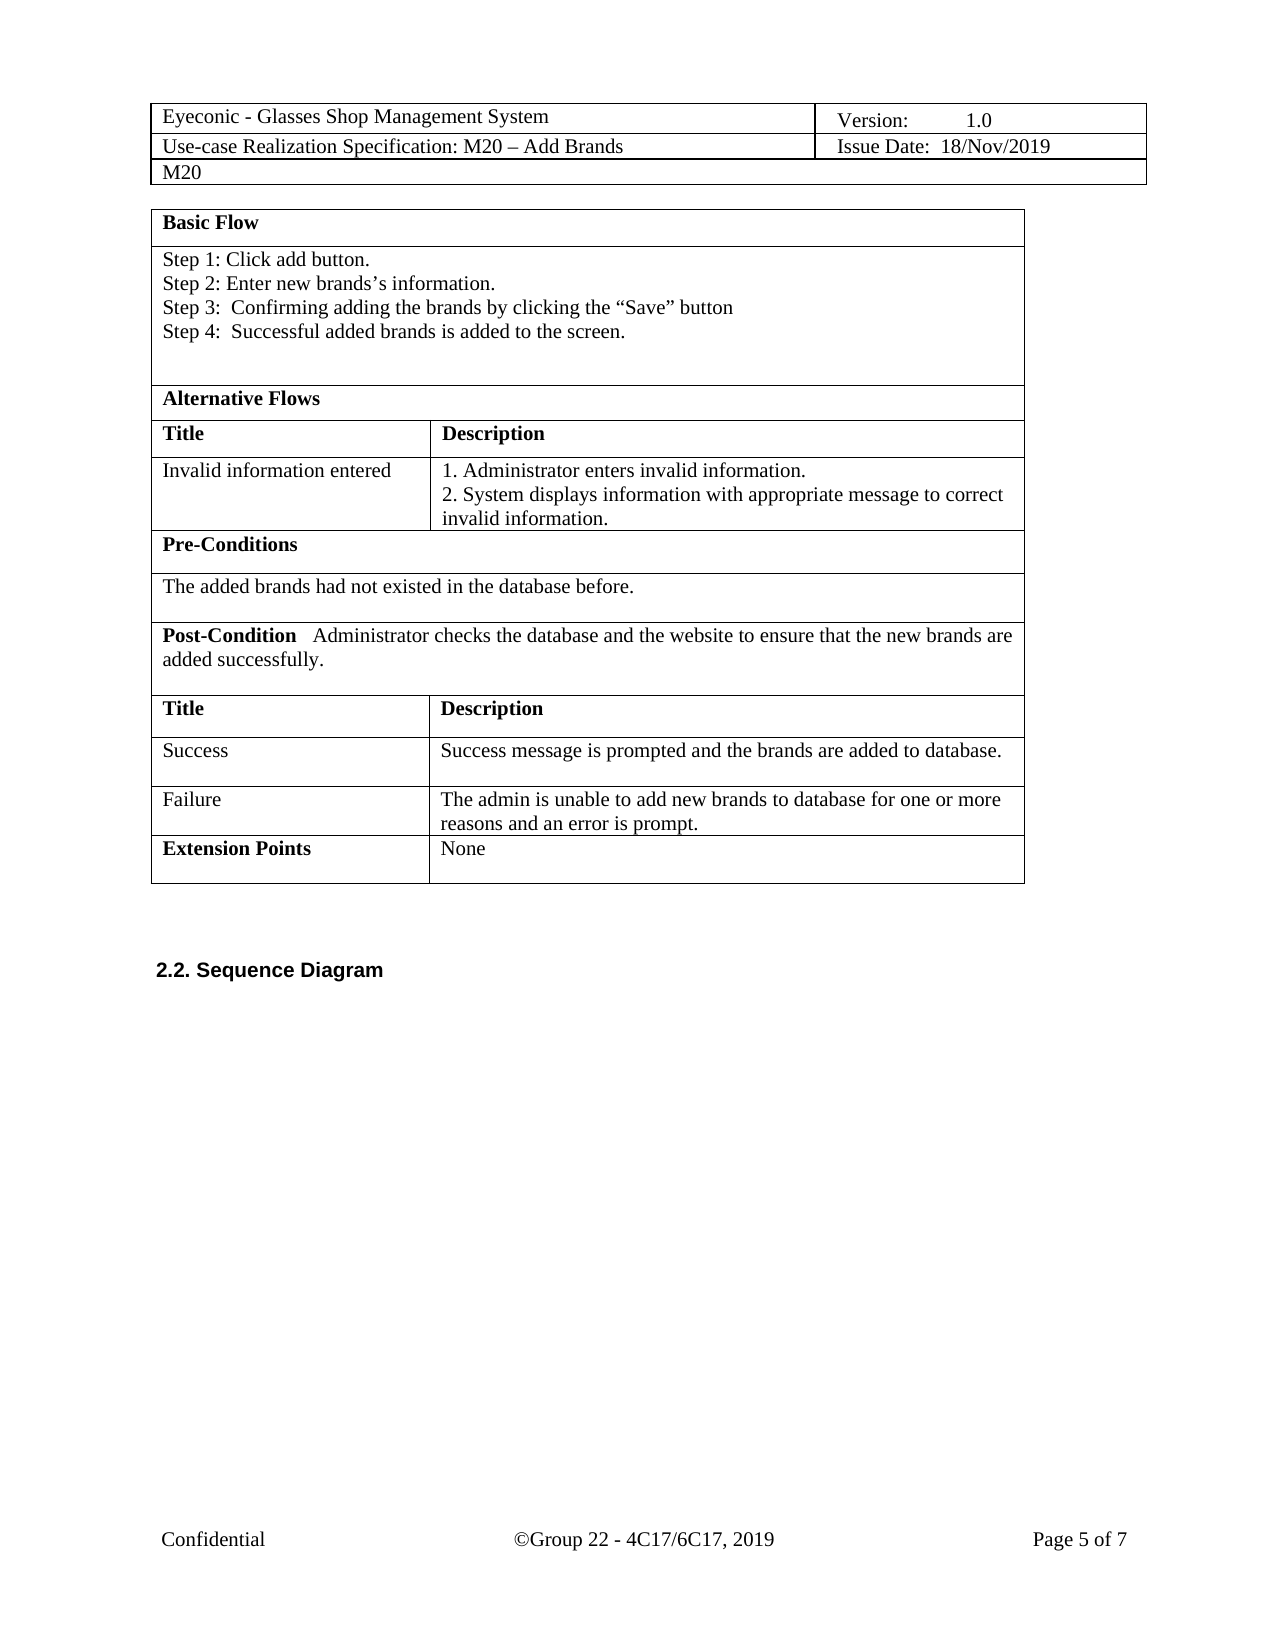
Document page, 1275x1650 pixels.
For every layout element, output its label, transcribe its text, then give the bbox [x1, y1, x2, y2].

table_cell Alternative Flows [152, 386, 1024, 420]
table_cell Basic Flow [152, 210, 1024, 246]
table_cell Extension Points [152, 836, 429, 883]
table_cell Success [152, 738, 429, 786]
table_cell Step 1: Click add button. Step 2: Enter new brands’s information. Step 3: Confirming adding the brands by clicking the “Save” button Step 4: Successful added brands is added to the screen. [152, 247, 1024, 385]
text 2.2. Sequence Diagram [150, 957, 1125, 981]
table_cell None [430, 836, 1024, 883]
table_cell 1. Administrator enters invalid information. 2. System displays information with appropriate message to correct invalid information. [431, 458, 1024, 530]
table_cell Description [431, 421, 1024, 457]
table_cell Post-Condition Administrator checks the database and the website to ensure that the new brands are added successfully. [152, 623, 1024, 695]
table_cell Failure [152, 787, 429, 835]
table_cell Invalid information entered [152, 458, 430, 530]
table_cell The added brands had not existed in the database before. [152, 574, 1024, 622]
table_cell Description [430, 696, 1024, 737]
table_cell Title [152, 421, 430, 457]
table_cell Title [152, 696, 429, 737]
table_cell Pre-Conditions [152, 531, 1024, 573]
table_cell The admin is unable to add new brands to database for one or more reasons and an error is prompt. [430, 787, 1024, 835]
table_cell Success message is prompted and the brands are added to database. [430, 738, 1024, 786]
